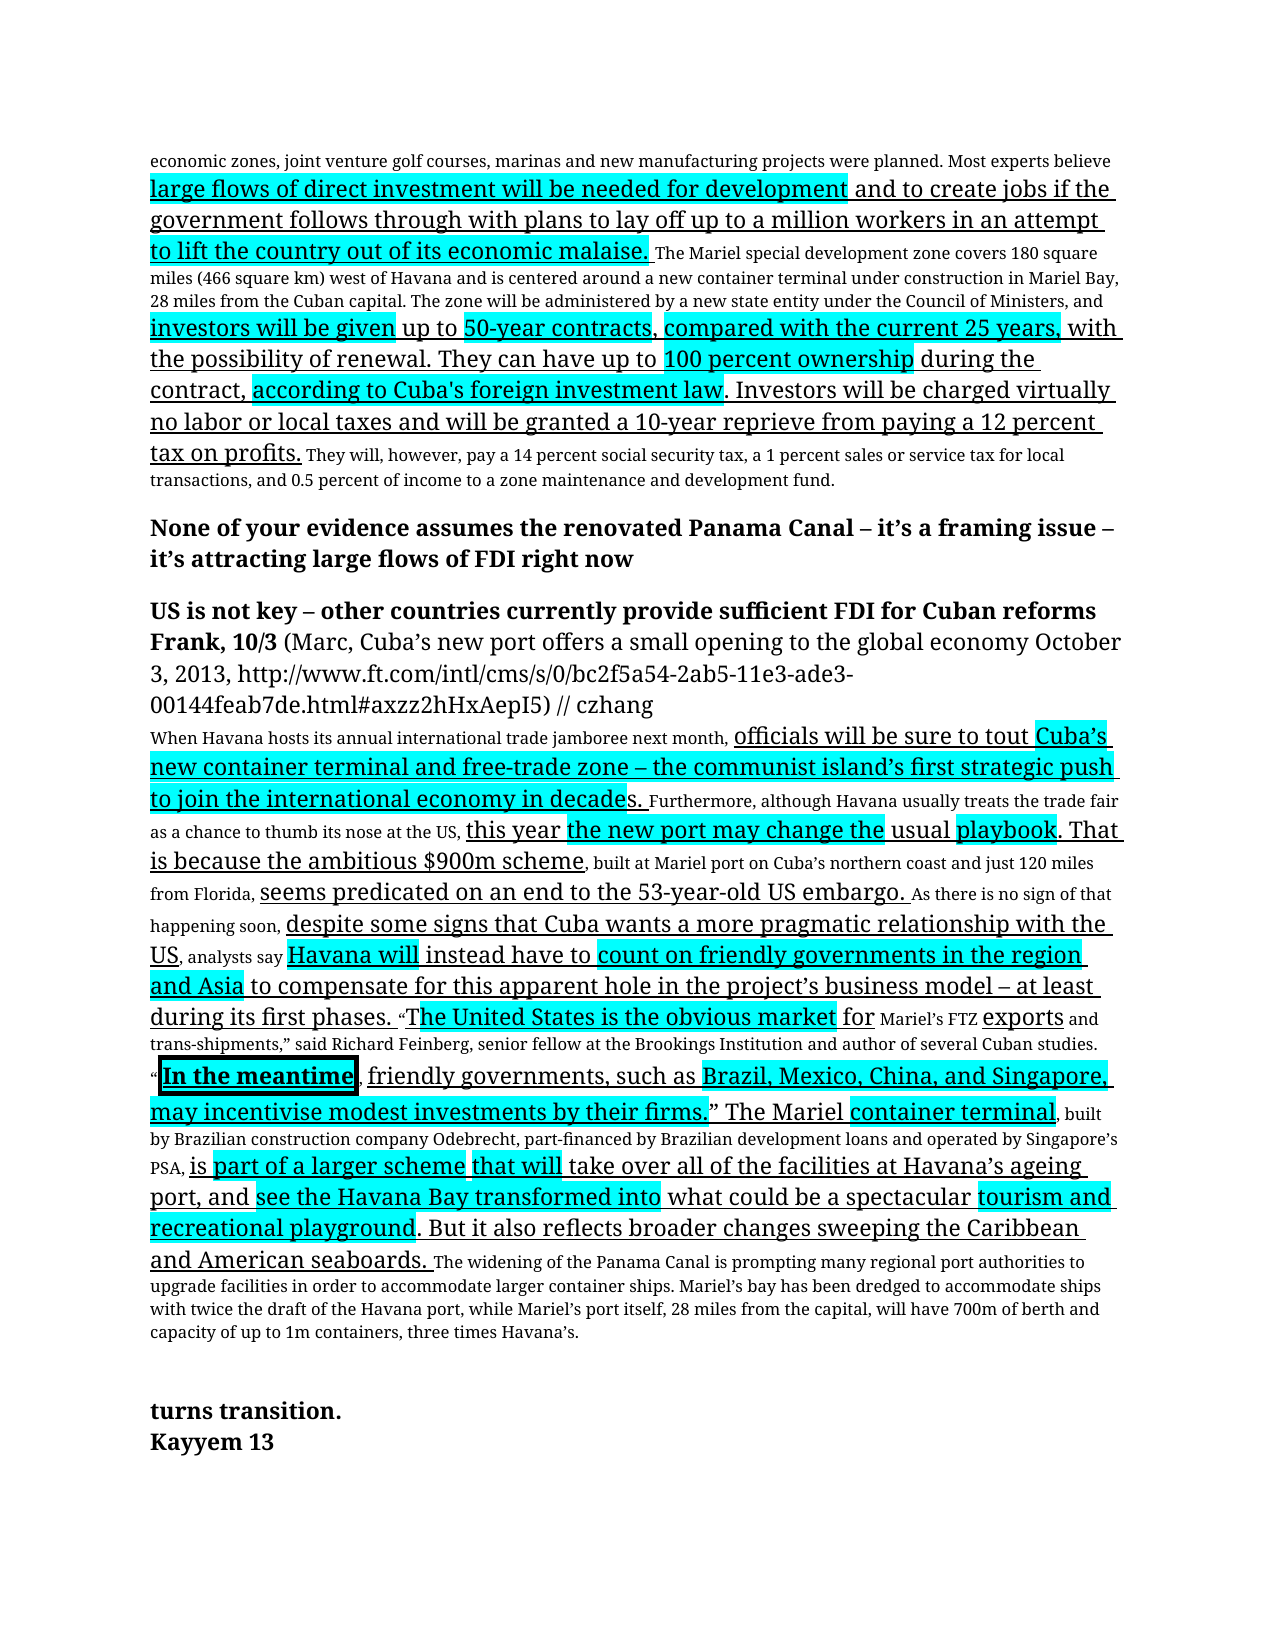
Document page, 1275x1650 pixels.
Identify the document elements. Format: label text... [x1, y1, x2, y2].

text Frank, 10/3 (Marc, Cuba’s new port offers a small opening to the global economy October 3, 2013, http://www.ft.com/intl/cms/s/0/bc2f5a54-2ab5-11e3-ade3-00144feab7de.html#axzz2hHxAepI5) // czhang [150, 626, 1125, 720]
subtitle turns transition. [150, 1395, 1125, 1426]
text Kayyem 13 [150, 1426, 1125, 1457]
subtitle None of your evidence assumes the renovated Panama Canal – it’s a framing issue – it’s attracting large flows of FDI right now [150, 512, 1125, 574]
subtitle US is not key – other countries currently provide sufficient FDI for Cuban reforms [150, 595, 1125, 626]
text When Havana hosts its annual international trade jamboree next month, officials will be sure to tout Cuba’s new container terminal and free-trade zone – the communist island’s first strategic push to join the international economy in decades. Furthermore, although Havana usually treats the trade fair as a chance to thumb its nose at the US, this year the new port may change the usual playbook. That is because the ambitious $900m scheme, built at Mariel port on Cuba’s northern coast and just 120 miles from Florida, seems predicated on an end to the 53-year-old US embargo. As there is no sign of that happening soon, despite some signs that Cuba wants a more pragmatic relationship with the US, analysts say Havana will instead have to count on friendly governments in the region and Asia to compensate for this apparent hole in the project’s business model – at least during its first phases. “The United States is the obvious market for Mariel’s FTZ exports and trans-shipments,” said Richard Feinberg, senior fellow at the Brookings Institution and author of several Cuban studies. “In the meantime, friendly governments, such as Brazil, Mexico, China, and Singapore, may incentivise modest investments by their firms.” The Mariel container terminal, built by Brazilian construction company Odebrecht, part-financed by Brazilian development loans and operated by Singapore’s PSA, is part of a larger scheme that will take over all of the facilities at Havana’s ageing port, and see the Havana Bay transformed into what could be a spectacular tourism and recreational playground. But it also reflects broader changes sweeping the Caribbean and American seaboards. The widening of the Panama Canal is prompting many regional port authorities to upgrade facilities in order to accommodate larger container ships. Mariel’s bay has been dredged to accommodate ships with twice the draft of the Havana port, while Mariel’s port itself, 28 miles from the capital, will have 700m of berth and capacity of up to 1m containers, three times Havana’s. [150, 720, 1125, 1343]
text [150, 150, 1125, 491]
